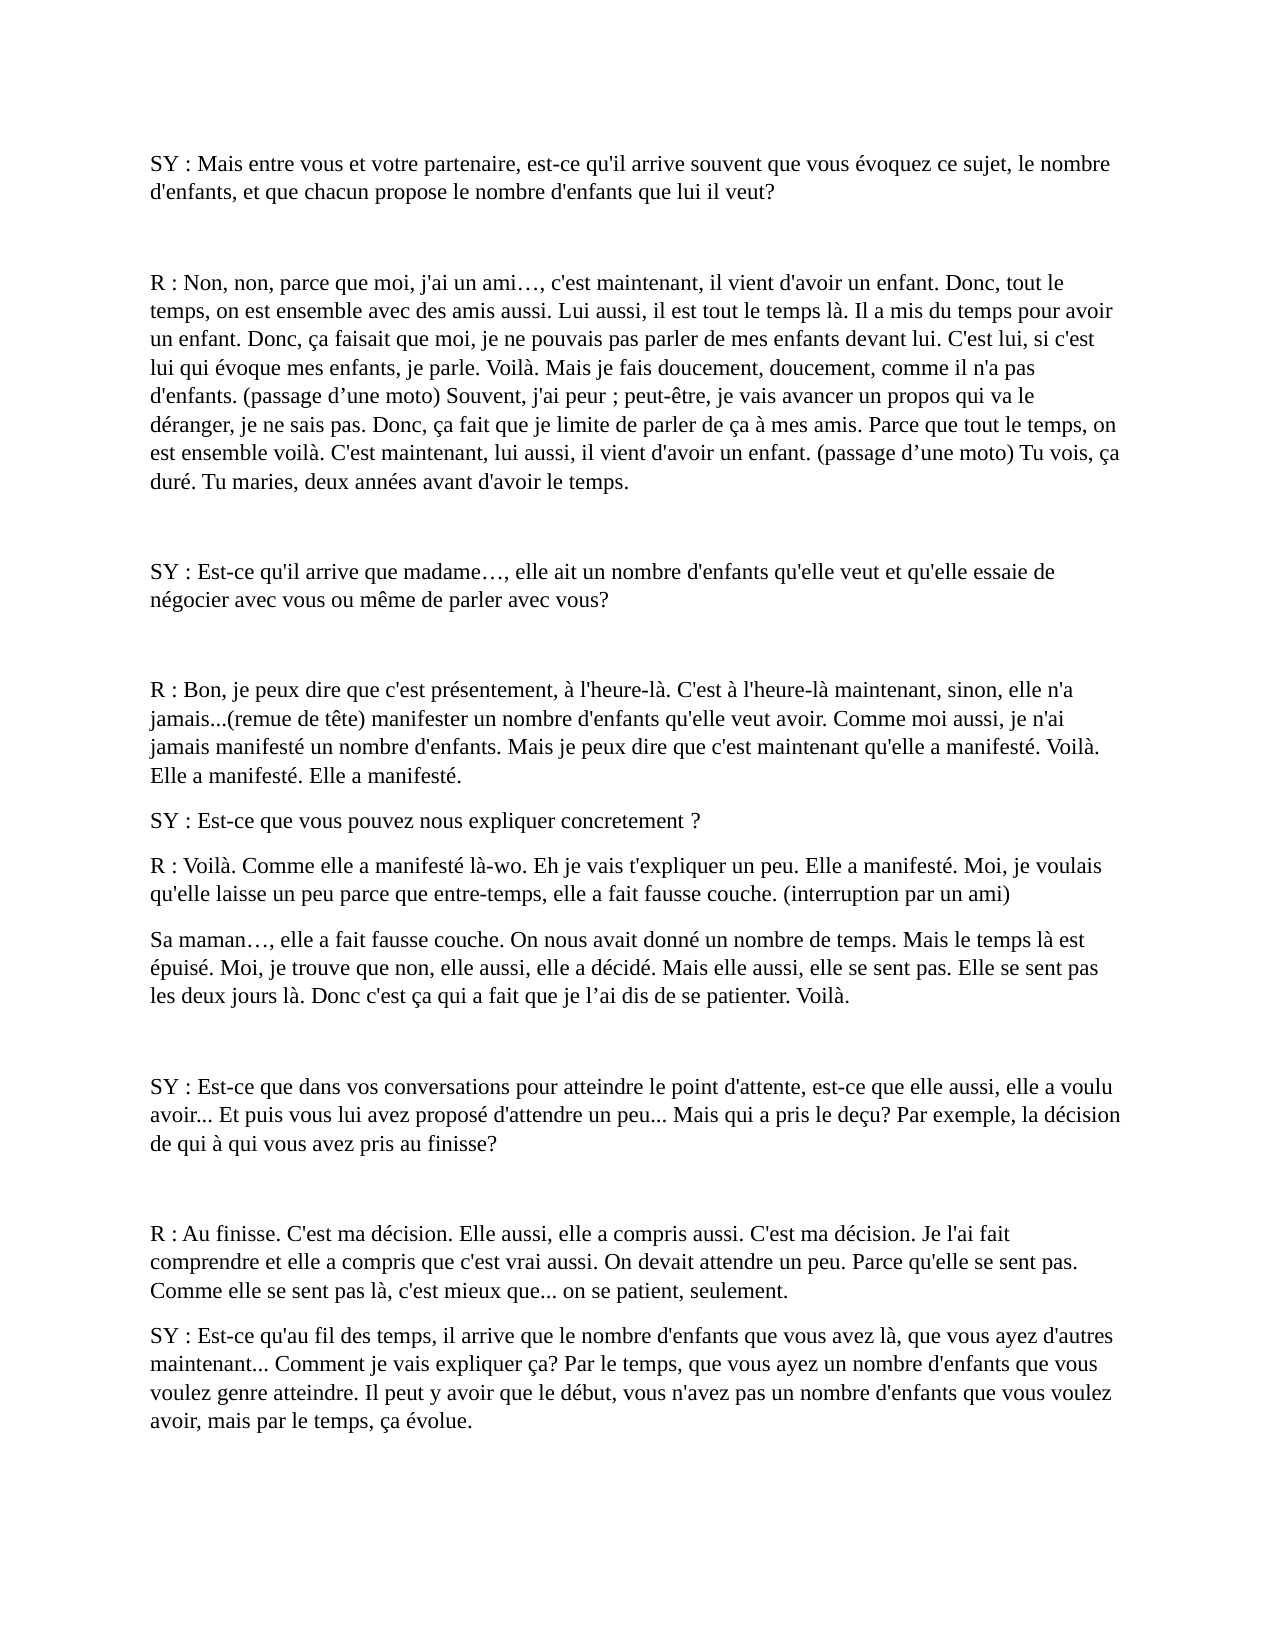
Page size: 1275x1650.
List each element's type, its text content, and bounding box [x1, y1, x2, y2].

text Sa maman…, elle a fait fausse couche. On nous avait donné un nombre de temps. Mais le temps là est épuisé. Moi, je trouve que non, elle aussi, elle a décidé. Mais elle aussi, elle se sent pas. Elle se sent pas les deux jours là. Donc c'est ça qui a fait que je l’ai dis de se patienter. Voilà. [150, 926, 1125, 1009]
text SY : Est-ce qu'au fil des temps, il arrive que le nombre d'enfants que vous avez là, que vous ayez d'autres maintenant... Comment je vais expliquer ça? Par le temps, que vous ayez un nombre d'enfants que vous voulez genre atteindre. Il peut y avoir que le début, vous n'avez pas un nombre d'enfants que vous voulez avoir, mais par le temps, ça évolue. [150, 1322, 1125, 1433]
text SY : Est-ce que vous pouvez nous expliquer concretement ? [150, 807, 1125, 833]
text SY : Mais entre vous et votre partenaire, est-ce qu'il arrive souvent que vous évoquez ce sujet, le nombre d'enfants, et que chacun propose le nombre d'enfants que lui il veut? [150, 150, 1125, 205]
text R : Non, non, parce que moi, j'ai un ami…, c'est maintenant, il vient d'avoir un enfant. Donc, tout le temps, on est ensemble avec des amis aussi. Lui aussi, il est tout le temps là. Il a mis du temps pour avoir un enfant. Donc, ça faisait que moi, je ne pouvais pas parler de mes enfants devant lui. C'est lui, si c'est lui qui évoque mes enfants, je parle. Voilà. Mais je fais doucement, doucement, comme il n'a pas d'enfants. (passage d’une moto) Souvent, j'ai peur ; peut-être, je vais avancer un propos qui va le déranger, je ne sais pas. Donc, ça fait que je limite de parler de ça à mes amis. Parce que tout le temps, on est ensemble voilà. C'est maintenant, lui aussi, il vient d'avoir un enfant. (passage d’une moto) Tu vois, ça duré. Tu maries, deux années avant d'avoir le temps. [150, 269, 1125, 494]
text R : Au finisse. C'est ma décision. Elle aussi, elle a compris aussi. C'est ma décision. Je l'ai fait comprendre et elle a compris que c'est vrai aussi. On devait attendre un peu. Parce qu'elle se sent pas. Comme elle se sent pas là, c'est mieux que... on se patient, seulement. [150, 1220, 1125, 1303]
text SY : Est-ce que dans vos conversations pour atteindre le point d'attente, est-ce que elle aussi, elle a voulu avoir... Et puis vous lui avez proposé d'attendre un peu... Mais qui a pris le deçu? Par exemple, la décision de qui à qui vous avez pris au finisse? [150, 1073, 1125, 1156]
text R : Voilà. Comme elle a manifesté là-wo. Eh je vais t'expliquer un peu. Elle a manifesté. Moi, je voulais qu'elle laisse un peu parce que entre-temps, elle a fait fausse couche. (interruption par un ami) [150, 852, 1125, 907]
text SY : Est-ce qu'il arrive que madame…, elle ait un nombre d'enfants qu'elle veut et qu'elle essaie de négocier avec vous ou même de parler avec vous? [150, 558, 1125, 613]
text R : Bon, je peux dire que c'est présentement, à l'heure-là. C'est à l'heure-là maintenant, sinon, elle n'a jamais...(remue de tête) manifester un nombre d'enfants qu'elle veut avoir. Comme moi aussi, je n'ai jamais manifesté un nombre d'enfants. Mais je peux dire que c'est maintenant qu'elle a manifesté. Voilà. Elle a manifesté. Elle a manifesté. [150, 677, 1125, 788]
